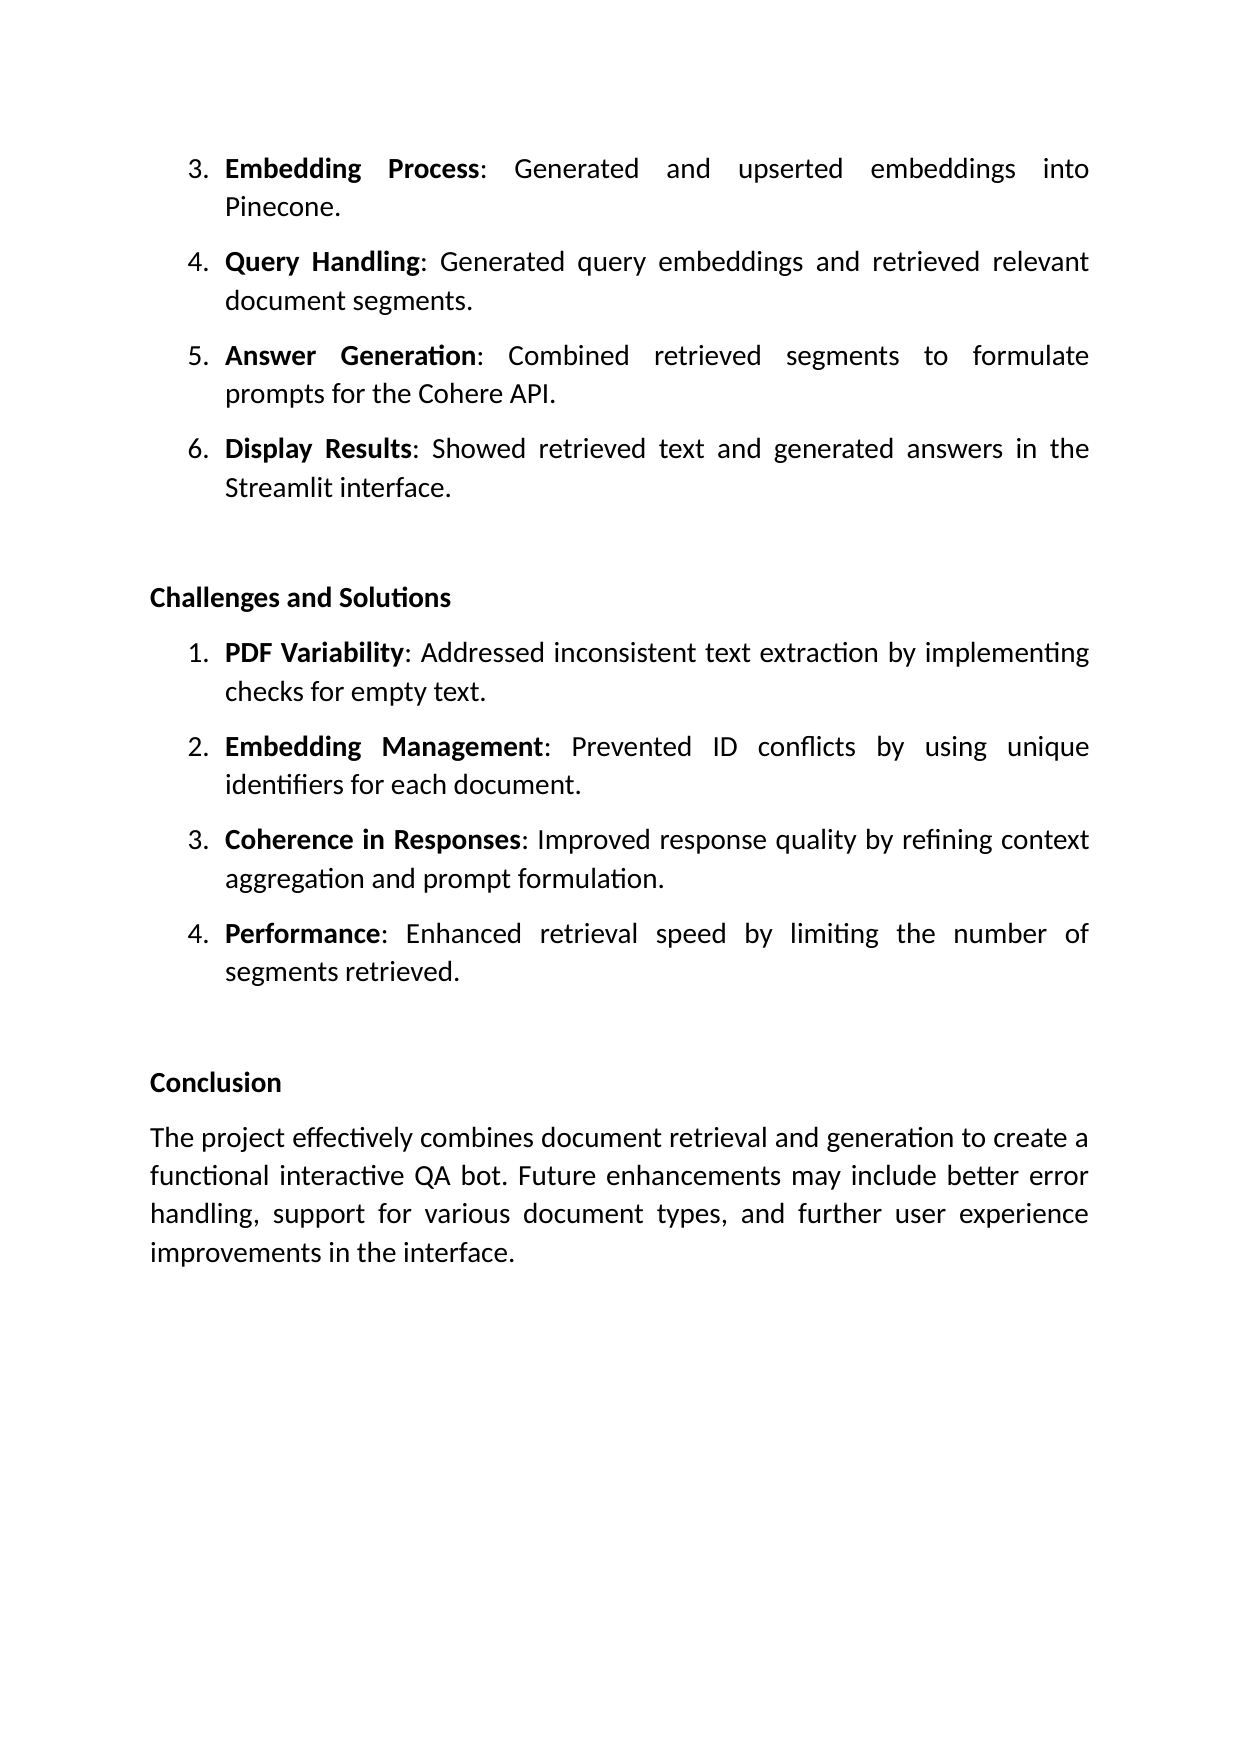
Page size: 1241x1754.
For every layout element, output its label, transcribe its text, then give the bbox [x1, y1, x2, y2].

list Answer Generation: Combined retrieved segments to formulate prompts for the Cohere API. [187, 337, 1090, 411]
text The project effectively combines document retrieval and generation to create a functional interactive QA bot. Future enhancements may include better error handling, support for various document types, and further user experience improvements in the interface. [150, 1119, 1090, 1270]
list Embedding Management: Prevented ID conflicts by using unique identifiers for each document. [187, 728, 1090, 802]
list Query Handling: Generated query embeddings and retrieved relevant document segments. [187, 243, 1090, 318]
list PDF Variability: Addressed inconsistent text extraction by implementing checks for empty text. [187, 634, 1090, 708]
list Coherence in Responses: Improved response quality by refining context aggregation and prompt formulation. [187, 821, 1090, 896]
text Conclusion [150, 1064, 1090, 1099]
list Display Results: Showed retrieved text and generated answers in the Streamlit interface. [187, 431, 1090, 505]
list Embedding Process: Generated and upserted embeddings into Pinecone. [187, 150, 1090, 224]
list Performance: Enhanced retrieval speed by limiting the number of segments retrieved. [187, 915, 1090, 989]
text Challenges and Solutions [150, 579, 1090, 615]
